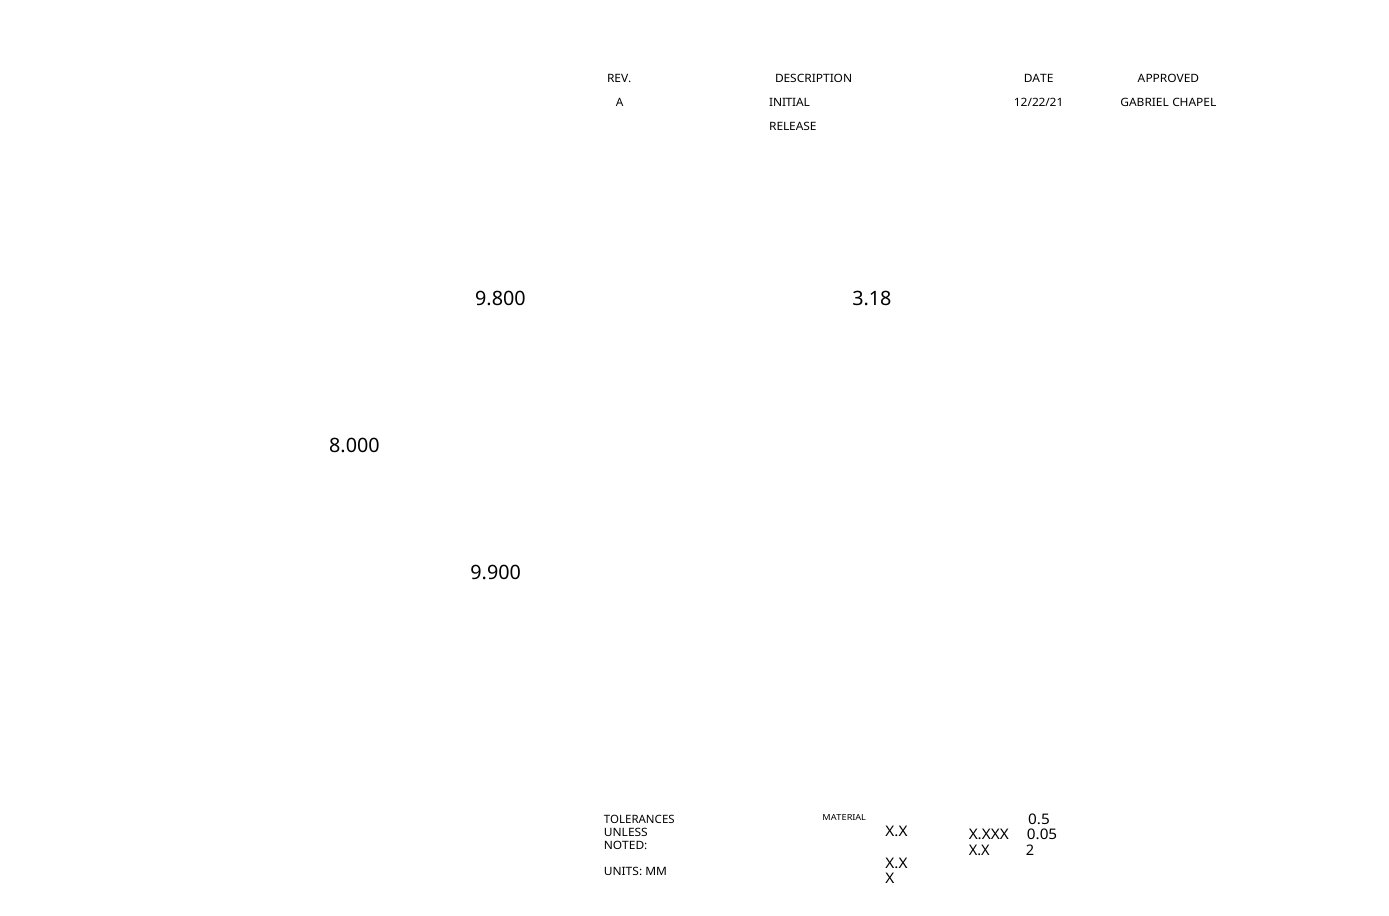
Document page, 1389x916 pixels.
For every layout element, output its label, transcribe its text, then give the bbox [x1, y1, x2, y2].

text DATE [1013, 69, 1063, 86]
text X.XXX 0.05 [968, 828, 1245, 843]
text APPROVED [1117, 69, 1219, 86]
text TOLERANCES UNLESS NOTED: [604, 813, 675, 853]
text DESCRIPTION [775, 69, 856, 86]
text 8.000 [329, 421, 1245, 461]
text 12/22/21 [1013, 86, 1063, 111]
text UNITS: MM [604, 863, 675, 879]
text GABRIEL CHAPEL [1117, 86, 1219, 111]
text X.X 1 [885, 824, 907, 856]
text 9.900 [470, 548, 1245, 587]
text REV. [144, 69, 631, 86]
text 9.800 3.18 [144, 274, 1222, 313]
text X.X 2 [968, 843, 1245, 859]
text X.XX 0.5 [968, 813, 1245, 828]
text A [144, 86, 623, 111]
text X.XX 0.5 [885, 856, 907, 886]
text INITIAL RELEASE [769, 86, 856, 136]
